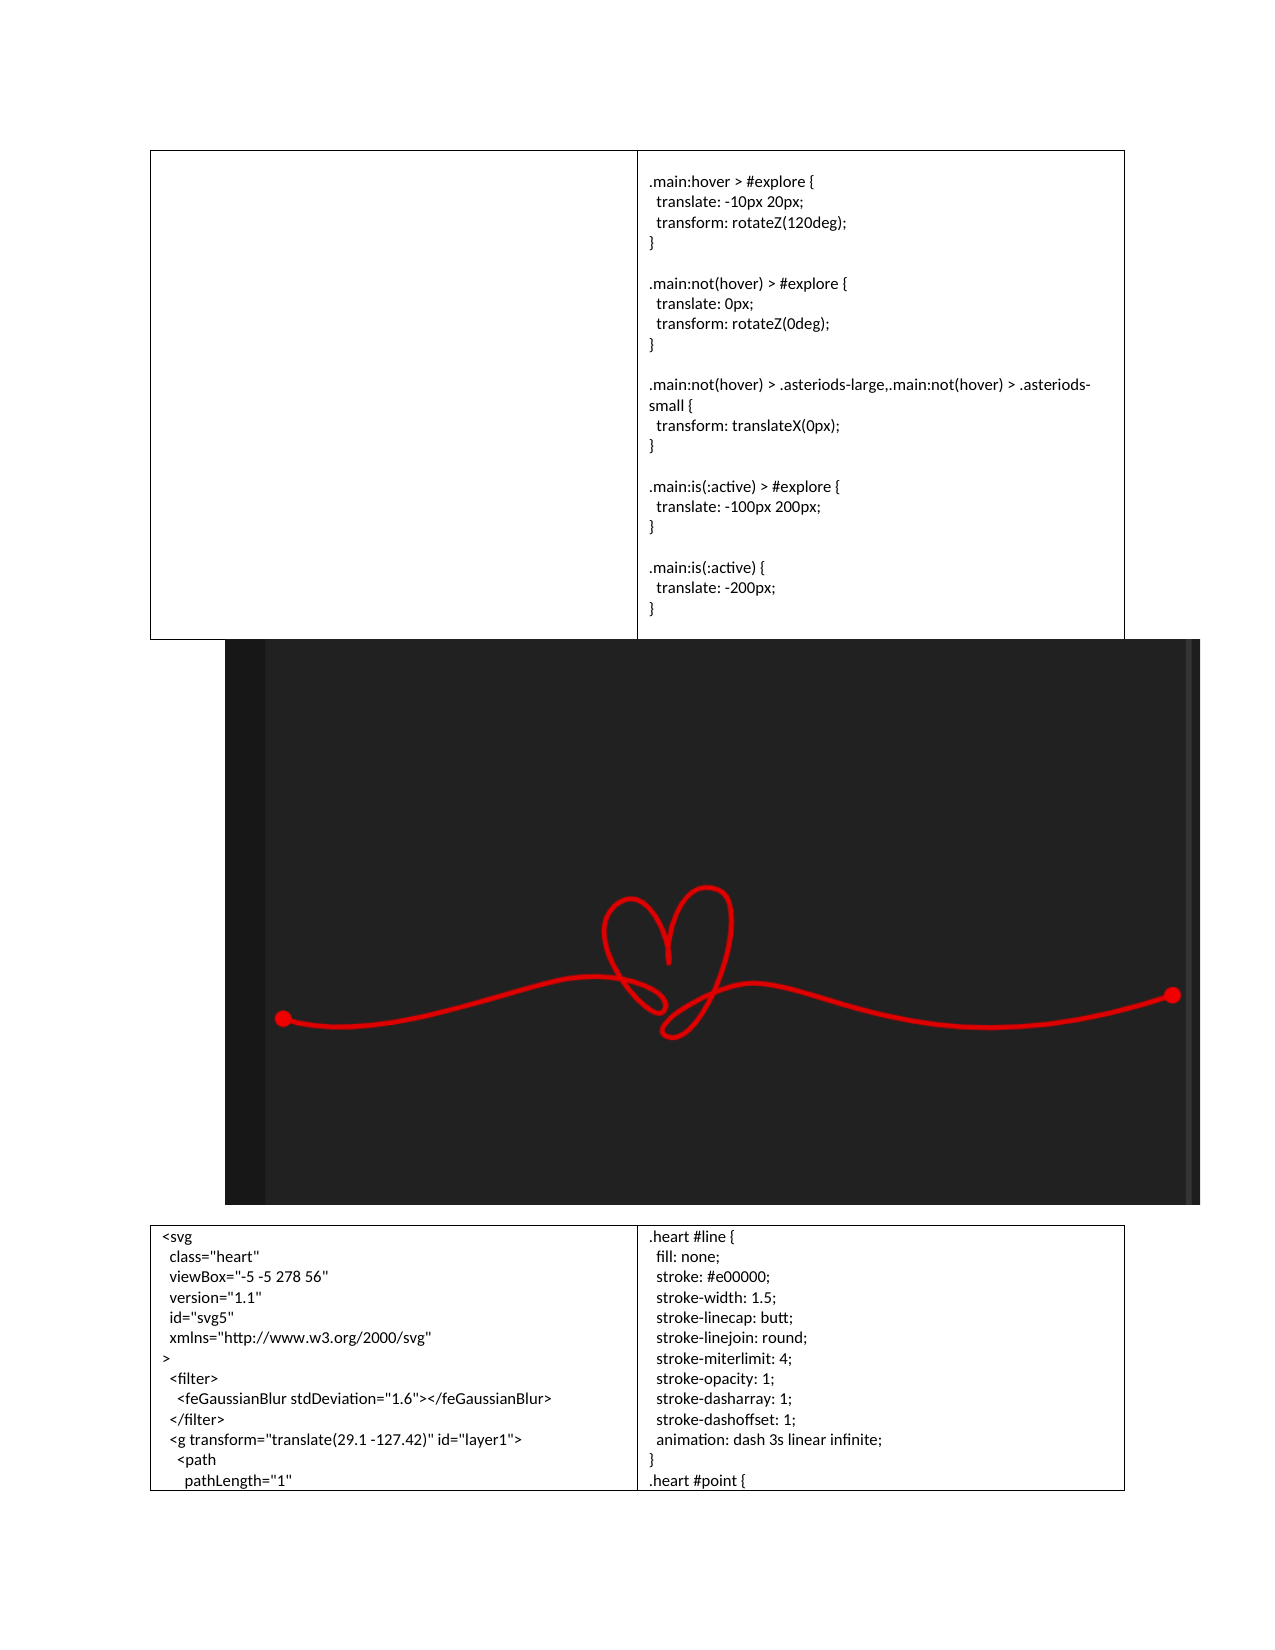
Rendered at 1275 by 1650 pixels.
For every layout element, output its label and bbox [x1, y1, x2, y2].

table_header [151, 1226, 637, 1490]
table_header [151, 151, 637, 638]
picture [225, 639, 1200, 1205]
table_header [638, 151, 1124, 638]
table_header [638, 1226, 1124, 1490]
